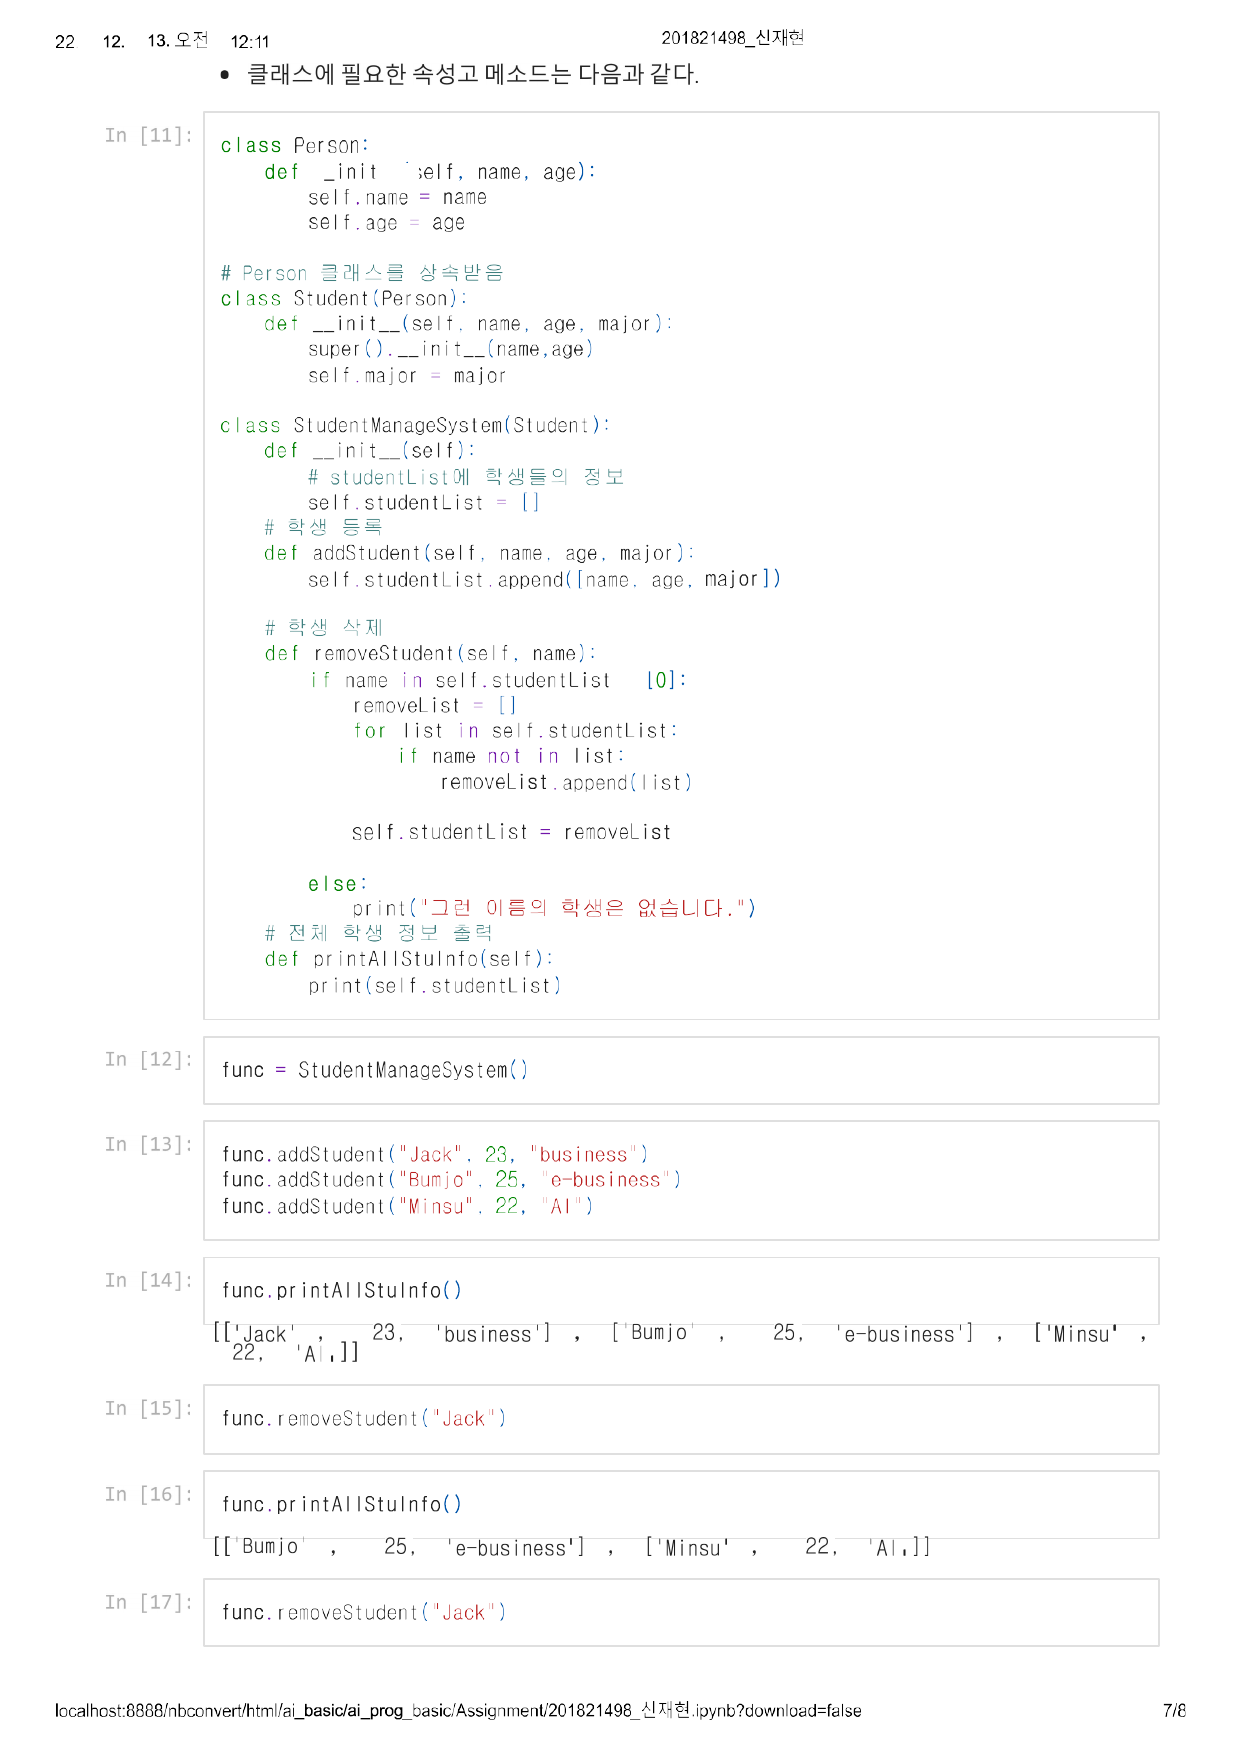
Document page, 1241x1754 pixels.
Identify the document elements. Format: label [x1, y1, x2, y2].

picture [341, 1341, 346, 1362]
picture [562, 899, 580, 917]
picture [309, 163, 433, 232]
picture [625, 1322, 693, 1342]
picture [413, 63, 478, 85]
picture [489, 167, 520, 179]
picture [106, 126, 190, 146]
picture [660, 899, 678, 917]
picture [912, 1324, 961, 1342]
picture [639, 899, 656, 917]
picture [486, 63, 571, 85]
picture [225, 1536, 230, 1556]
picture [496, 1197, 517, 1213]
picture [373, 1323, 402, 1342]
picture [774, 1323, 802, 1342]
picture [225, 1321, 230, 1342]
picture [268, 1408, 504, 1427]
picture [299, 1059, 526, 1080]
picture [106, 1051, 190, 1070]
picture [1078, 1329, 1108, 1342]
picture [544, 167, 575, 182]
picture [265, 619, 690, 792]
picture [400, 823, 526, 839]
picture [438, 1324, 484, 1342]
picture [237, 264, 670, 385]
picture [913, 1536, 918, 1556]
picture [662, 31, 745, 44]
picture [789, 29, 803, 45]
picture [56, 35, 78, 48]
picture [967, 1322, 972, 1342]
picture [455, 192, 486, 204]
picture [1163, 1703, 1186, 1717]
picture [220, 70, 229, 79]
picture [268, 1144, 481, 1215]
picture [221, 415, 692, 589]
picture [706, 574, 727, 586]
picture [244, 1324, 293, 1342]
picture [298, 1344, 322, 1362]
picture [838, 1324, 907, 1342]
picture [328, 140, 358, 153]
picture [924, 1536, 929, 1556]
picture [606, 900, 623, 916]
picture [1036, 1322, 1041, 1342]
picture [613, 1322, 618, 1342]
picture [239, 35, 260, 48]
picture [449, 1538, 565, 1556]
picture [352, 1341, 357, 1362]
picture [175, 31, 207, 48]
picture [106, 1135, 190, 1155]
picture [705, 899, 722, 917]
picture [106, 1399, 190, 1419]
picture [870, 1538, 894, 1556]
picture [772, 29, 787, 46]
picture [806, 1537, 836, 1556]
picture [265, 898, 559, 995]
picture [486, 1146, 506, 1162]
picture [532, 1144, 679, 1215]
picture [248, 63, 333, 85]
picture [580, 63, 644, 85]
picture [575, 823, 639, 839]
picture [106, 1593, 190, 1613]
picture [402, 1701, 861, 1720]
picture [1055, 1325, 1072, 1342]
picture [353, 827, 373, 840]
picture [215, 1536, 219, 1556]
picture [650, 63, 698, 85]
picture [584, 899, 601, 917]
picture [295, 137, 315, 153]
picture [578, 1536, 583, 1556]
picture [385, 1537, 414, 1556]
picture [56, 1703, 294, 1717]
picture [496, 1170, 517, 1187]
picture [545, 1322, 549, 1342]
picture [236, 1536, 304, 1556]
picture [683, 899, 698, 917]
picture [106, 1271, 190, 1291]
picture [433, 217, 464, 232]
picture [647, 1536, 652, 1556]
picture [106, 1485, 190, 1505]
picture [268, 1602, 504, 1621]
picture [659, 1538, 719, 1556]
picture [215, 1321, 219, 1342]
picture [342, 63, 406, 85]
picture [489, 1324, 538, 1342]
picture [233, 1343, 262, 1362]
